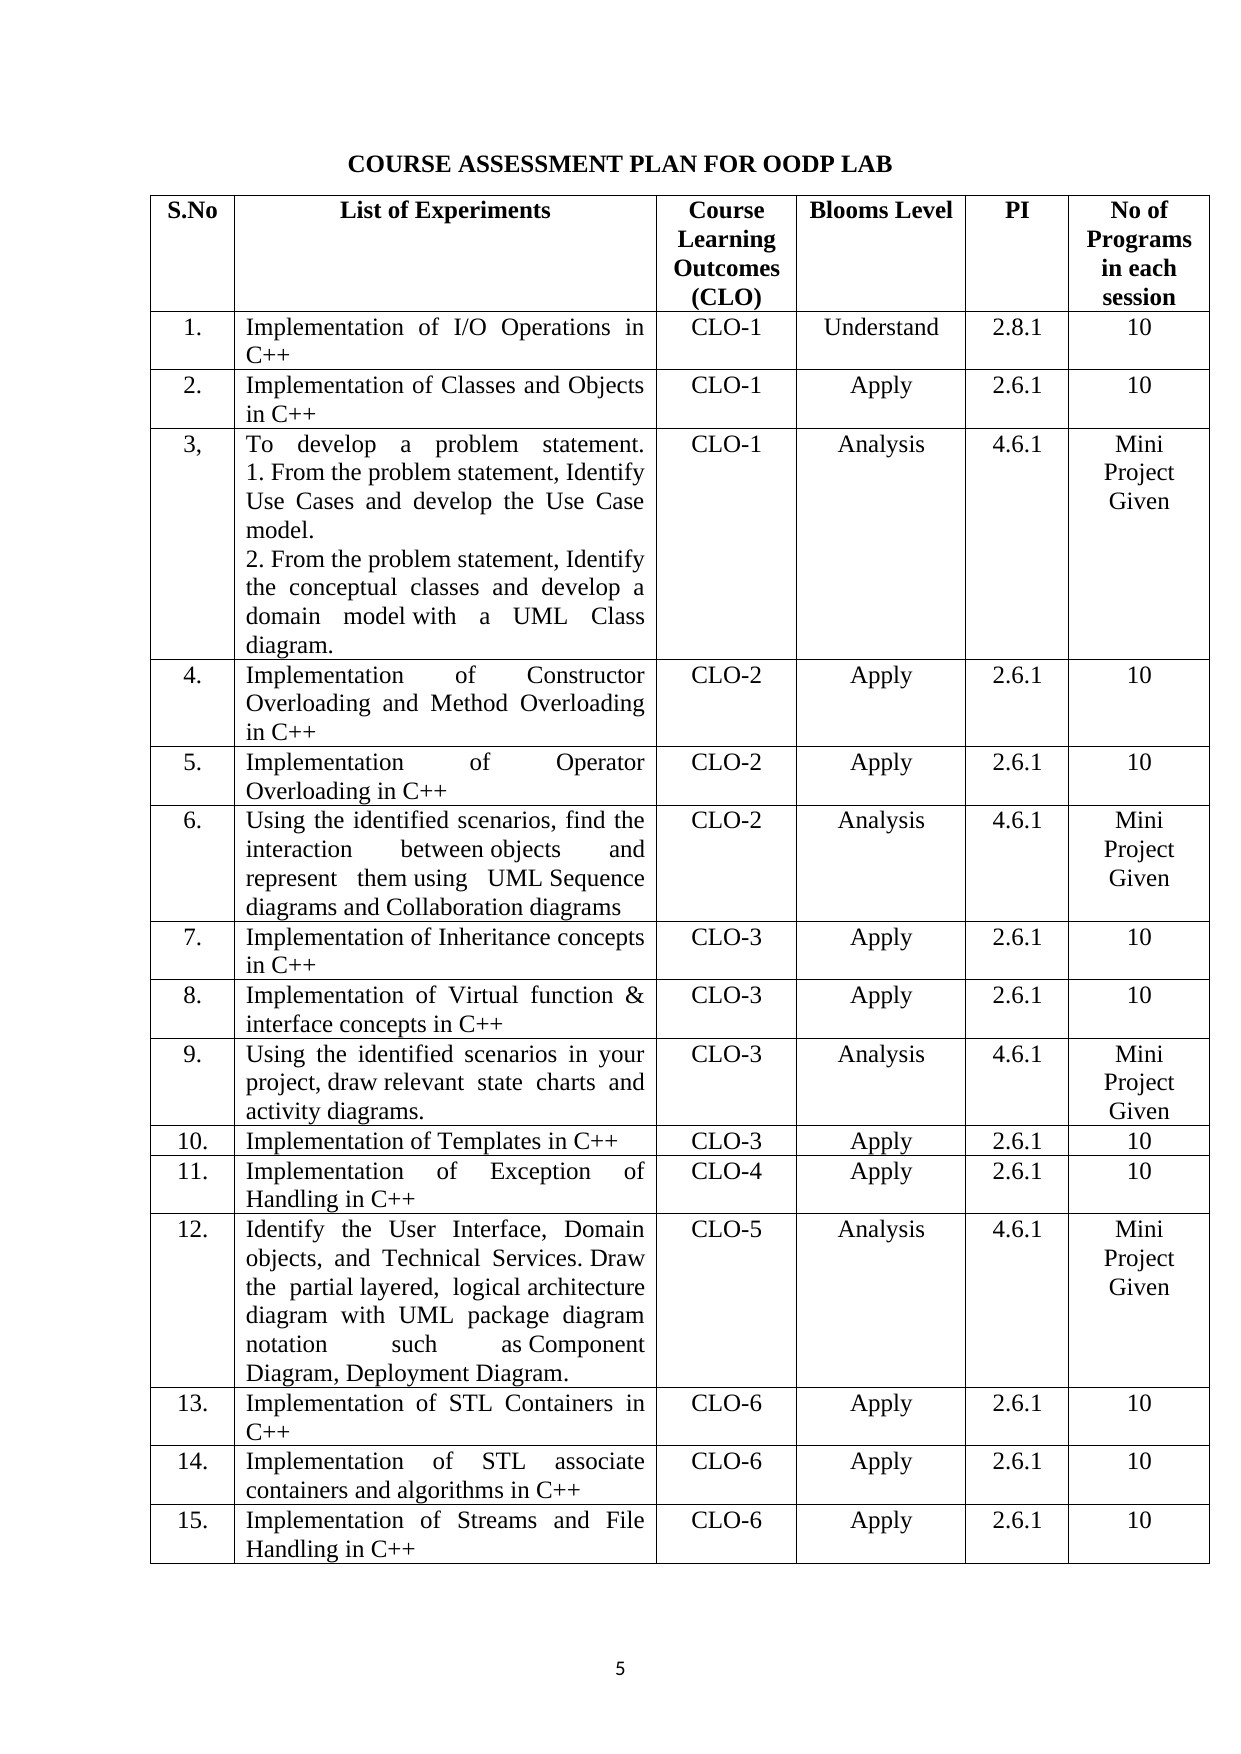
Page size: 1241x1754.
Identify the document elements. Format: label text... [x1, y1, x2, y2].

table_cell 4.6.1 [966, 806, 1068, 921]
table_cell CLO-1 [657, 312, 796, 369]
table_cell Apply [797, 1156, 965, 1213]
table_cell 14. [151, 1446, 234, 1504]
table_cell Implementation of Exception of Handling in C++ [235, 1156, 656, 1213]
table_cell 10 [1069, 370, 1209, 428]
table_cell CLO-1 [657, 429, 796, 659]
table_cell CLO-1 [657, 370, 796, 428]
table_cell CLO-3 [657, 1126, 796, 1155]
table_cell Implementation of Virtual function & interface concepts in C++ [235, 980, 656, 1038]
table_cell CLO-6 [657, 1446, 796, 1504]
table_cell Implementation of Constructor Overloading and Method Overloading in C++ [235, 660, 656, 746]
text COURSE ASSESSMENT PLAN FOR OODP LAB [150, 149, 1090, 178]
table_cell Analysis [797, 1214, 965, 1387]
table_cell CLO-5 [657, 1214, 796, 1387]
table_header Blooms Level [797, 196, 965, 311]
table_cell Implementation of STL Containers in C++ [235, 1388, 656, 1445]
table_cell CLO-4 [657, 1156, 796, 1213]
table_cell Mini Project Given [1069, 1039, 1209, 1125]
table_cell Analysis [797, 806, 965, 921]
table_cell Implementation of Classes and Objects in C++ [235, 370, 656, 428]
table_cell Apply [797, 922, 965, 979]
table_cell Apply [797, 980, 965, 1038]
table_cell 5. [151, 747, 234, 804]
table_cell CLO-2 [657, 660, 796, 746]
table_cell Mini Project Given [1069, 806, 1209, 921]
table_cell Apply [797, 1388, 965, 1445]
table_cell 8. [151, 980, 234, 1038]
table_cell Analysis [797, 1039, 965, 1125]
table_cell 1. [151, 312, 234, 369]
table_cell 2.6.1 [966, 1388, 1068, 1445]
table_cell Identify the User Interface, Domain objects, and Technical Services. Draw the partial layered, logical architecture diagram with UML package diagram notation such as Component Diagram, Deployment Diagram. [235, 1214, 656, 1387]
table_cell CLO-6 [657, 1505, 796, 1562]
table_header No of Programs in each session [1069, 196, 1209, 311]
table_cell 11. [151, 1156, 234, 1213]
table_cell 10 [1069, 980, 1209, 1038]
table_cell CLO-2 [657, 747, 796, 804]
table_cell Implementation of Inheritance concepts in C++ [235, 922, 656, 979]
table_cell 10 [1069, 1388, 1209, 1445]
table_cell CLO-3 [657, 922, 796, 979]
table_cell Using the identified scenarios in your project, draw relevant state charts and activity diagrams. [235, 1039, 656, 1125]
table_cell 6. [151, 806, 234, 921]
table_cell Apply [797, 747, 965, 804]
table_cell 4.6.1 [966, 1214, 1068, 1387]
table_cell Mini Project Given [1069, 1214, 1209, 1387]
table_cell Implementation of I/O Operations in C++ [235, 312, 656, 369]
table_header PI [966, 196, 1068, 311]
table_cell 10 [1069, 312, 1209, 369]
table_cell 4. [151, 660, 234, 746]
table_cell Mini Project Given [1069, 429, 1209, 659]
table_cell 13. [151, 1388, 234, 1445]
table_cell 2.6.1 [966, 980, 1068, 1038]
table_cell 2.6.1 [966, 747, 1068, 804]
table_cell 10 [1069, 1156, 1209, 1213]
table_cell CLO-2 [657, 806, 796, 921]
table_cell Apply [797, 660, 965, 746]
table_cell 10 [1069, 922, 1209, 979]
table_cell 2.6.1 [966, 1446, 1068, 1504]
table_cell Apply [797, 1446, 965, 1504]
table_cell Understand [797, 312, 965, 369]
table_cell 3, [151, 429, 234, 659]
table_cell 2.6.1 [966, 922, 1068, 979]
table_cell Apply [797, 1126, 965, 1155]
table_cell To develop a problem statement. 1. From the problem statement, Identify Use Cases and develop the Use Case model. 2. From the problem statement, Identify the conceptual classes and develop a domain model with a UML Class diagram. [235, 429, 656, 659]
table_cell 15. [151, 1505, 234, 1562]
table_cell 2.6.1 [966, 1505, 1068, 1562]
table_cell 10 [1069, 1126, 1209, 1155]
table_cell Implementation of Streams and File Handling in C++ [235, 1505, 656, 1562]
table_cell 7. [151, 922, 234, 979]
table_cell CLO-6 [657, 1388, 796, 1445]
table_cell 2.6.1 [966, 370, 1068, 428]
table_cell Implementation of Templates in C++ [235, 1126, 656, 1155]
table_cell Analysis [797, 429, 965, 659]
table_cell 2.6.1 [966, 1126, 1068, 1155]
table_header List of Experiments [235, 196, 656, 311]
table_cell 4.6.1 [966, 1039, 1068, 1125]
table_cell 10 [1069, 747, 1209, 804]
table_cell Implementation of Operator Overloading in C++ [235, 747, 656, 804]
table_cell Apply [797, 1505, 965, 1562]
table_header S.No [151, 196, 234, 311]
table_cell 2. [151, 370, 234, 428]
table_cell Using the identified scenarios, find the interaction between objects and represent them using UML Sequence diagrams and Collaboration diagrams [235, 806, 656, 921]
table_cell 12. [151, 1214, 234, 1387]
table_cell 2.6.1 [966, 660, 1068, 746]
table_cell 9. [151, 1039, 234, 1125]
table_header Course Learning Outcomes (CLO) [657, 196, 796, 311]
table_cell 10 [1069, 660, 1209, 746]
table_cell CLO-3 [657, 1039, 796, 1125]
table_cell 10 [1069, 1446, 1209, 1504]
table_cell CLO-3 [657, 980, 796, 1038]
table_cell Apply [797, 370, 965, 428]
table_cell 10. [151, 1126, 234, 1155]
table_cell 2.8.1 [966, 312, 1068, 369]
table_cell 2.6.1 [966, 1156, 1068, 1213]
table_cell Implementation of STL associate containers and algorithms in C++ [235, 1446, 656, 1504]
table_cell 4.6.1 [966, 429, 1068, 659]
table_cell 10 [1069, 1505, 1209, 1562]
